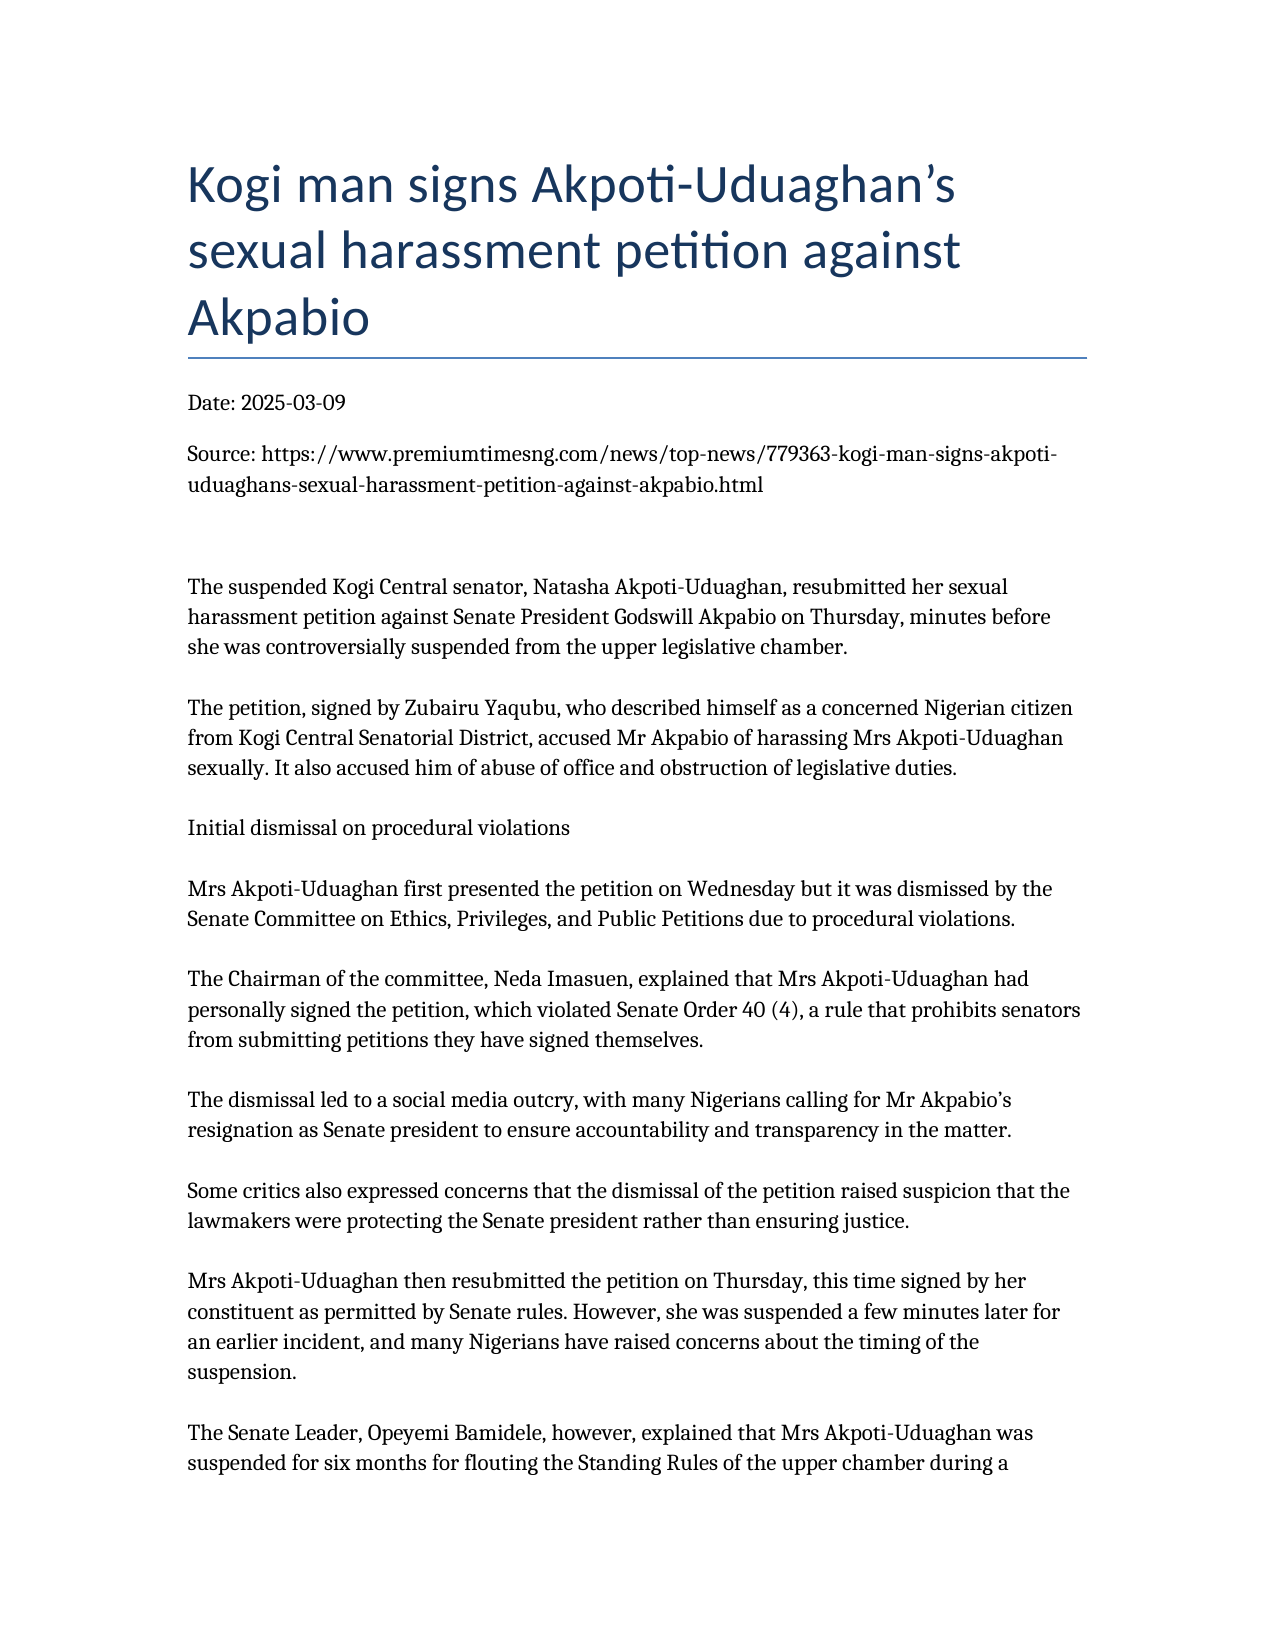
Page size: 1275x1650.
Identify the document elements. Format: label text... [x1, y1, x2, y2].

title Kogi man signs Akpoti-Uduaghan’s sexual harassment petition against Akpabio [187, 150, 1087, 359]
text Date: 2025-03-09 [187, 390, 1087, 416]
text Source: https://www.premiumtimesng.com/news/top-news/779363-kogi-man-signs-akpoti-uduaghans-sexual-harassment-petition-against-akpabio.html [187, 441, 1087, 498]
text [187, 573, 1087, 1476]
